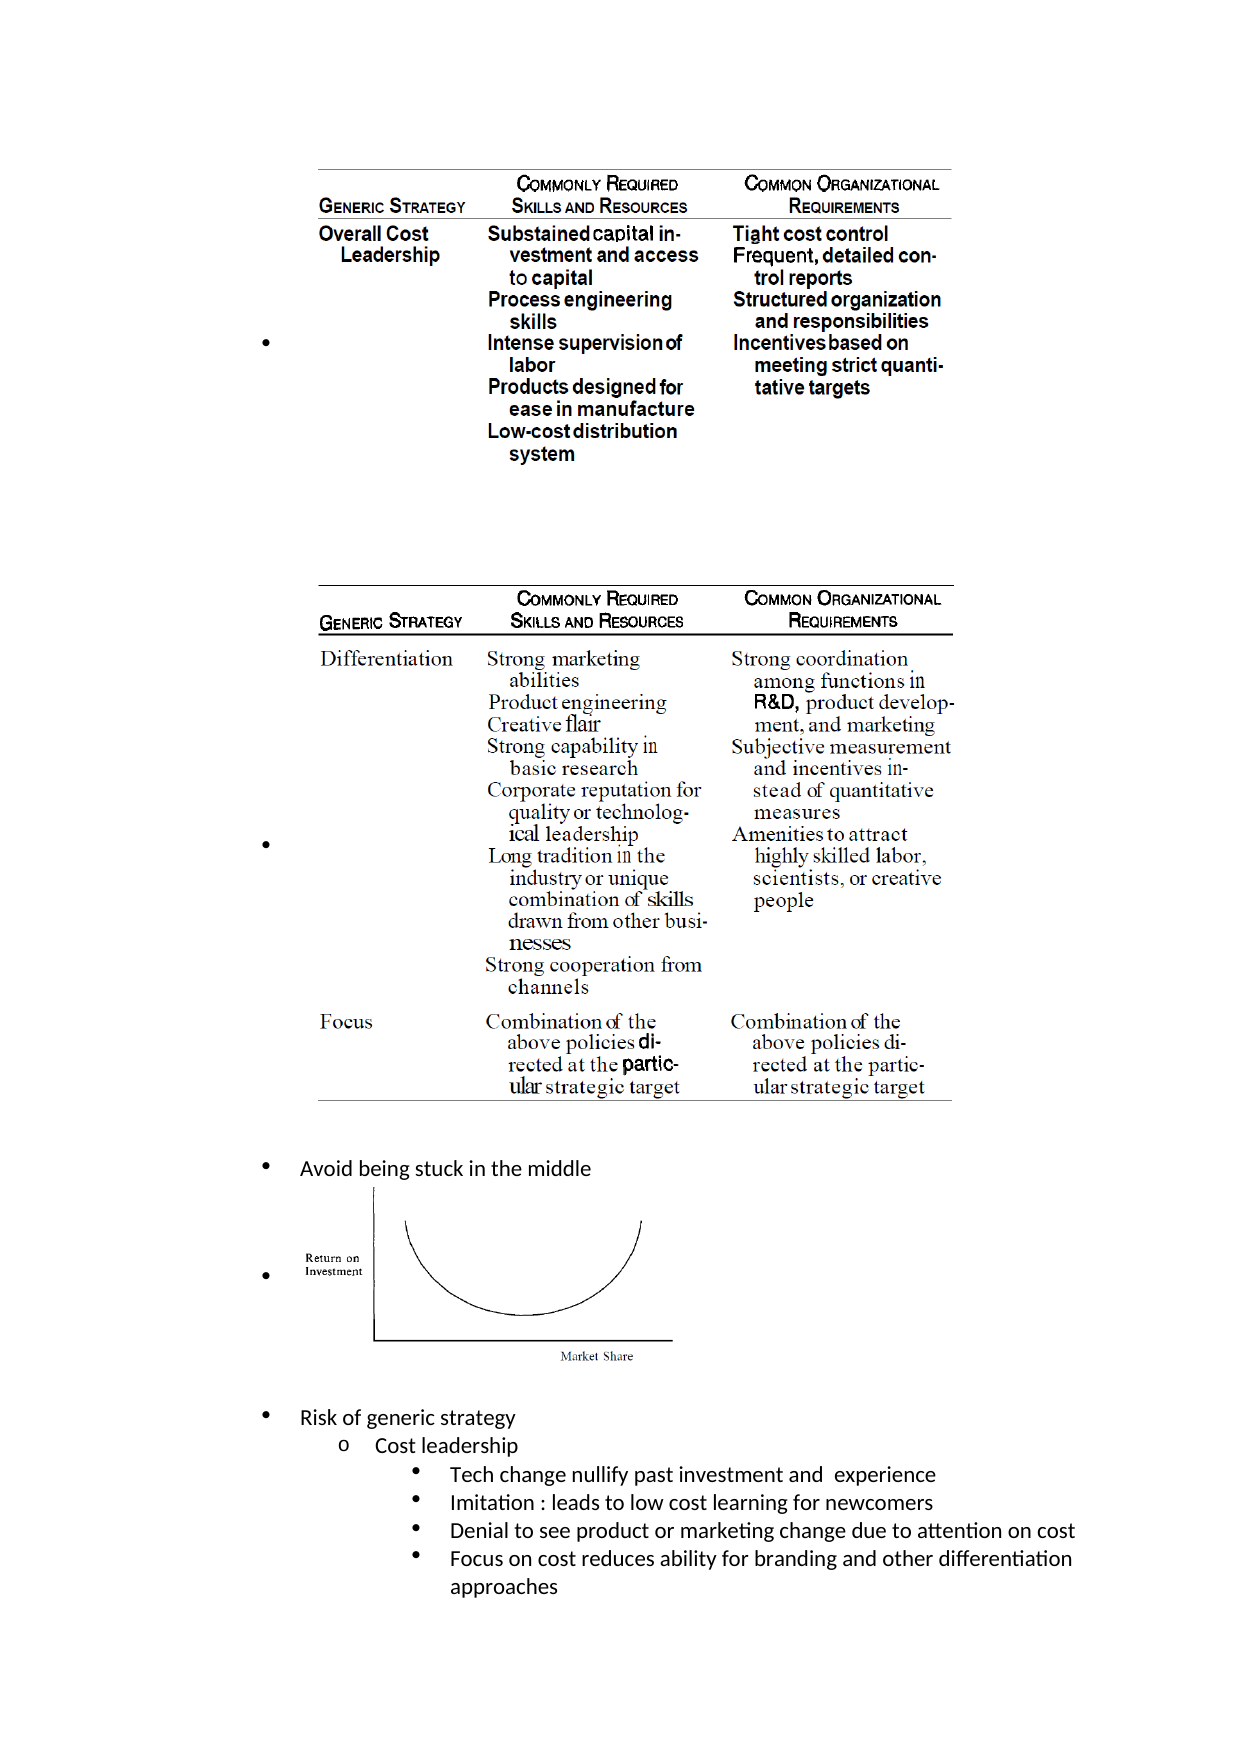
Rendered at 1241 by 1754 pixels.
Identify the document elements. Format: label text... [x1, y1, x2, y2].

list Avoid being stuck in the middle [262, 1154, 1090, 1182]
list Risk of generic strategy [262, 1403, 1090, 1431]
picture [300, 150, 980, 535]
list Focus on cost reduces ability for branding and other differentiation approaches [412, 1544, 1090, 1600]
list Tech change nullify past investment and experience [412, 1460, 1090, 1488]
list Denial to see product or marketing change due to attention on cost [412, 1516, 1090, 1544]
picture [300, 1182, 699, 1370]
list Imitation : leads to low cost learning for newcomers [412, 1488, 1090, 1516]
picture [300, 568, 973, 1121]
list Cost leadership [337, 1431, 1090, 1460]
